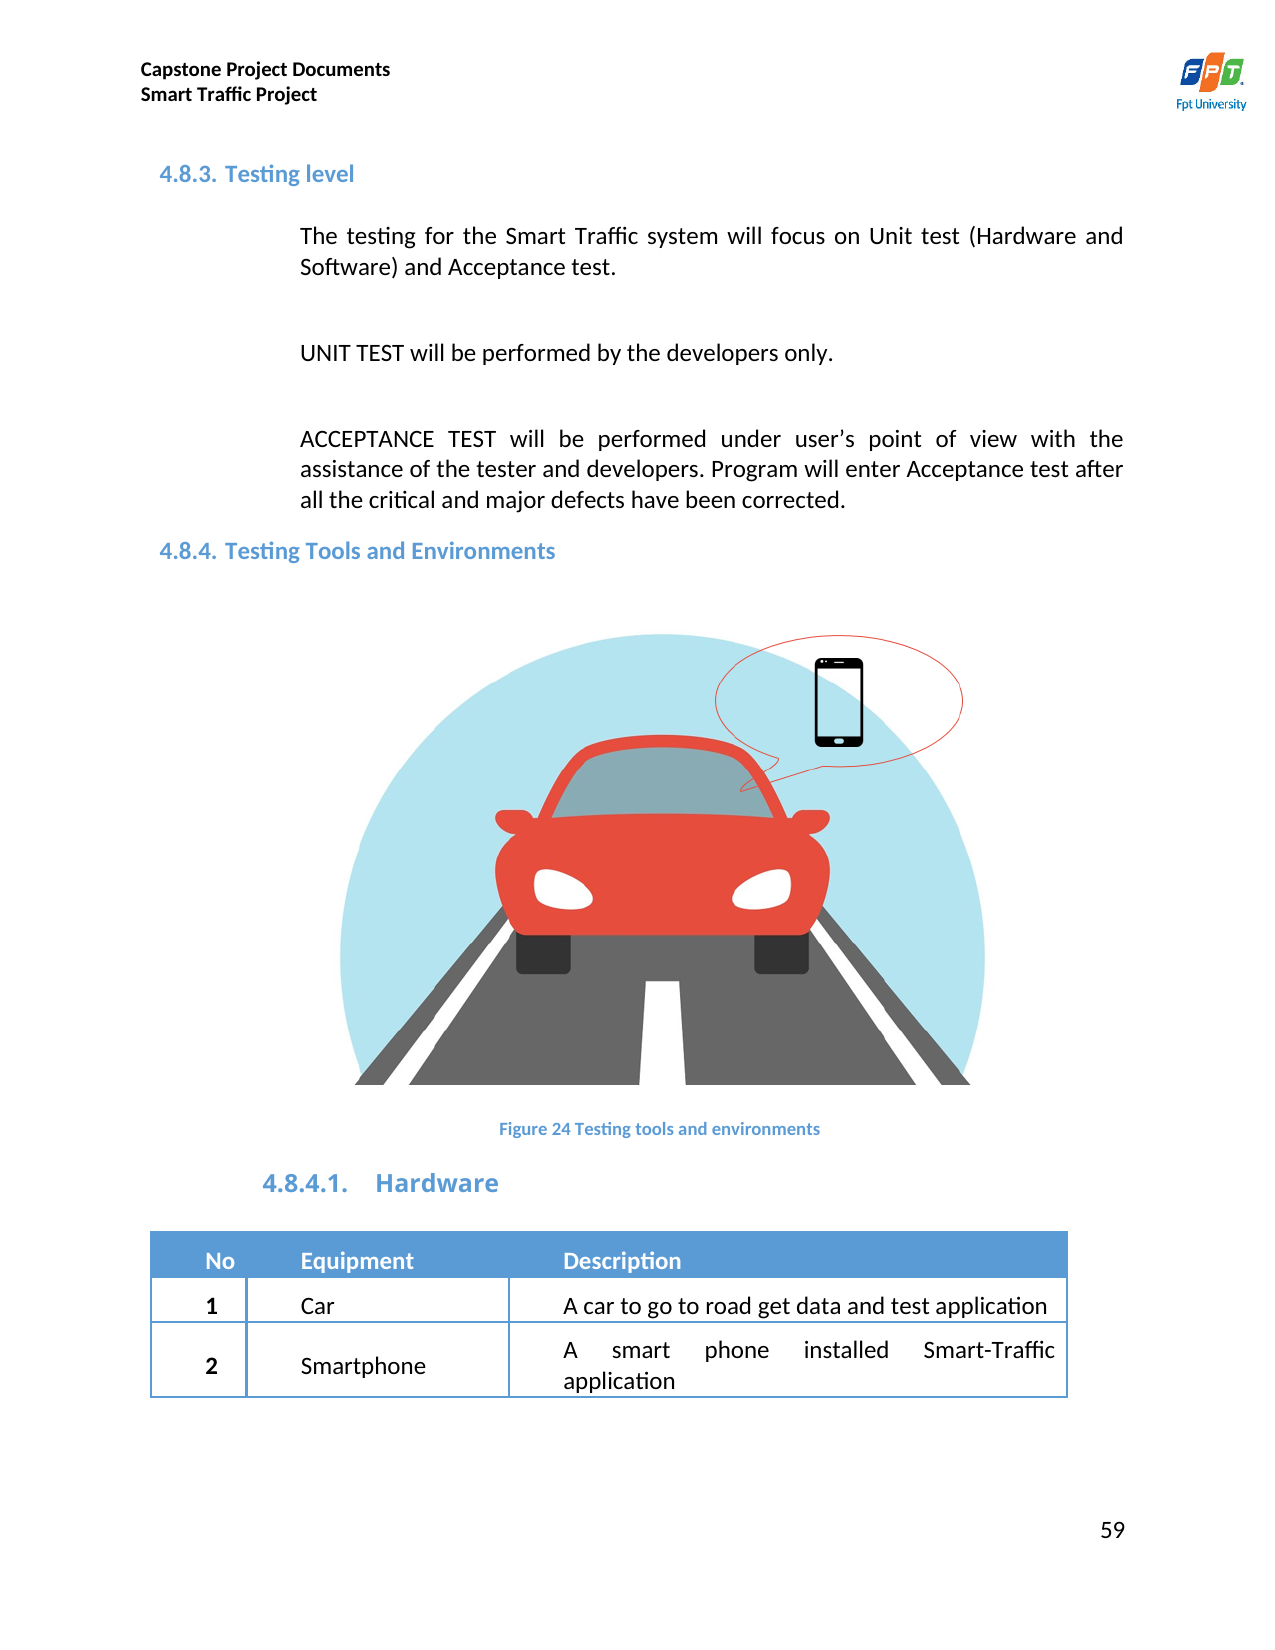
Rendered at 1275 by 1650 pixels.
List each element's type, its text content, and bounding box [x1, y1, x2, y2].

subtitle Testing Tools and Environments [159, 535, 1125, 566]
subtitle Testing level [159, 158, 1125, 189]
text The testing for the Smart Traffic system will focus on Unit test (Hardware and Software) and Acceptance test. [300, 220, 1125, 281]
table_cell Smartphone [248, 1323, 508, 1396]
table_cell Car [248, 1278, 508, 1321]
table_header Equipment [248, 1233, 508, 1276]
text UNIT TEST will be performed by the developers only. [300, 337, 1125, 367]
table_header Description [510, 1233, 1066, 1276]
subtitle Hardware [262, 1165, 1125, 1199]
table_cell 2 [152, 1323, 245, 1396]
text Figure 24 Testing tools and environments [194, 1117, 1125, 1140]
text ACCEPTANCE TEST will be performed under user’s point of view with the assistance of the tester and developers. Program will enter Acceptance test after all the critical and major defects have been corrected. [300, 423, 1125, 514]
table_cell 1 [152, 1278, 245, 1321]
table_cell A smart phone installed Smart-Traffic application [510, 1323, 1066, 1396]
table_cell A car to go to road get data and test application [510, 1278, 1066, 1321]
table_header No [152, 1233, 245, 1276]
picture [1143, 45, 1275, 117]
picture [284, 596, 1035, 1118]
